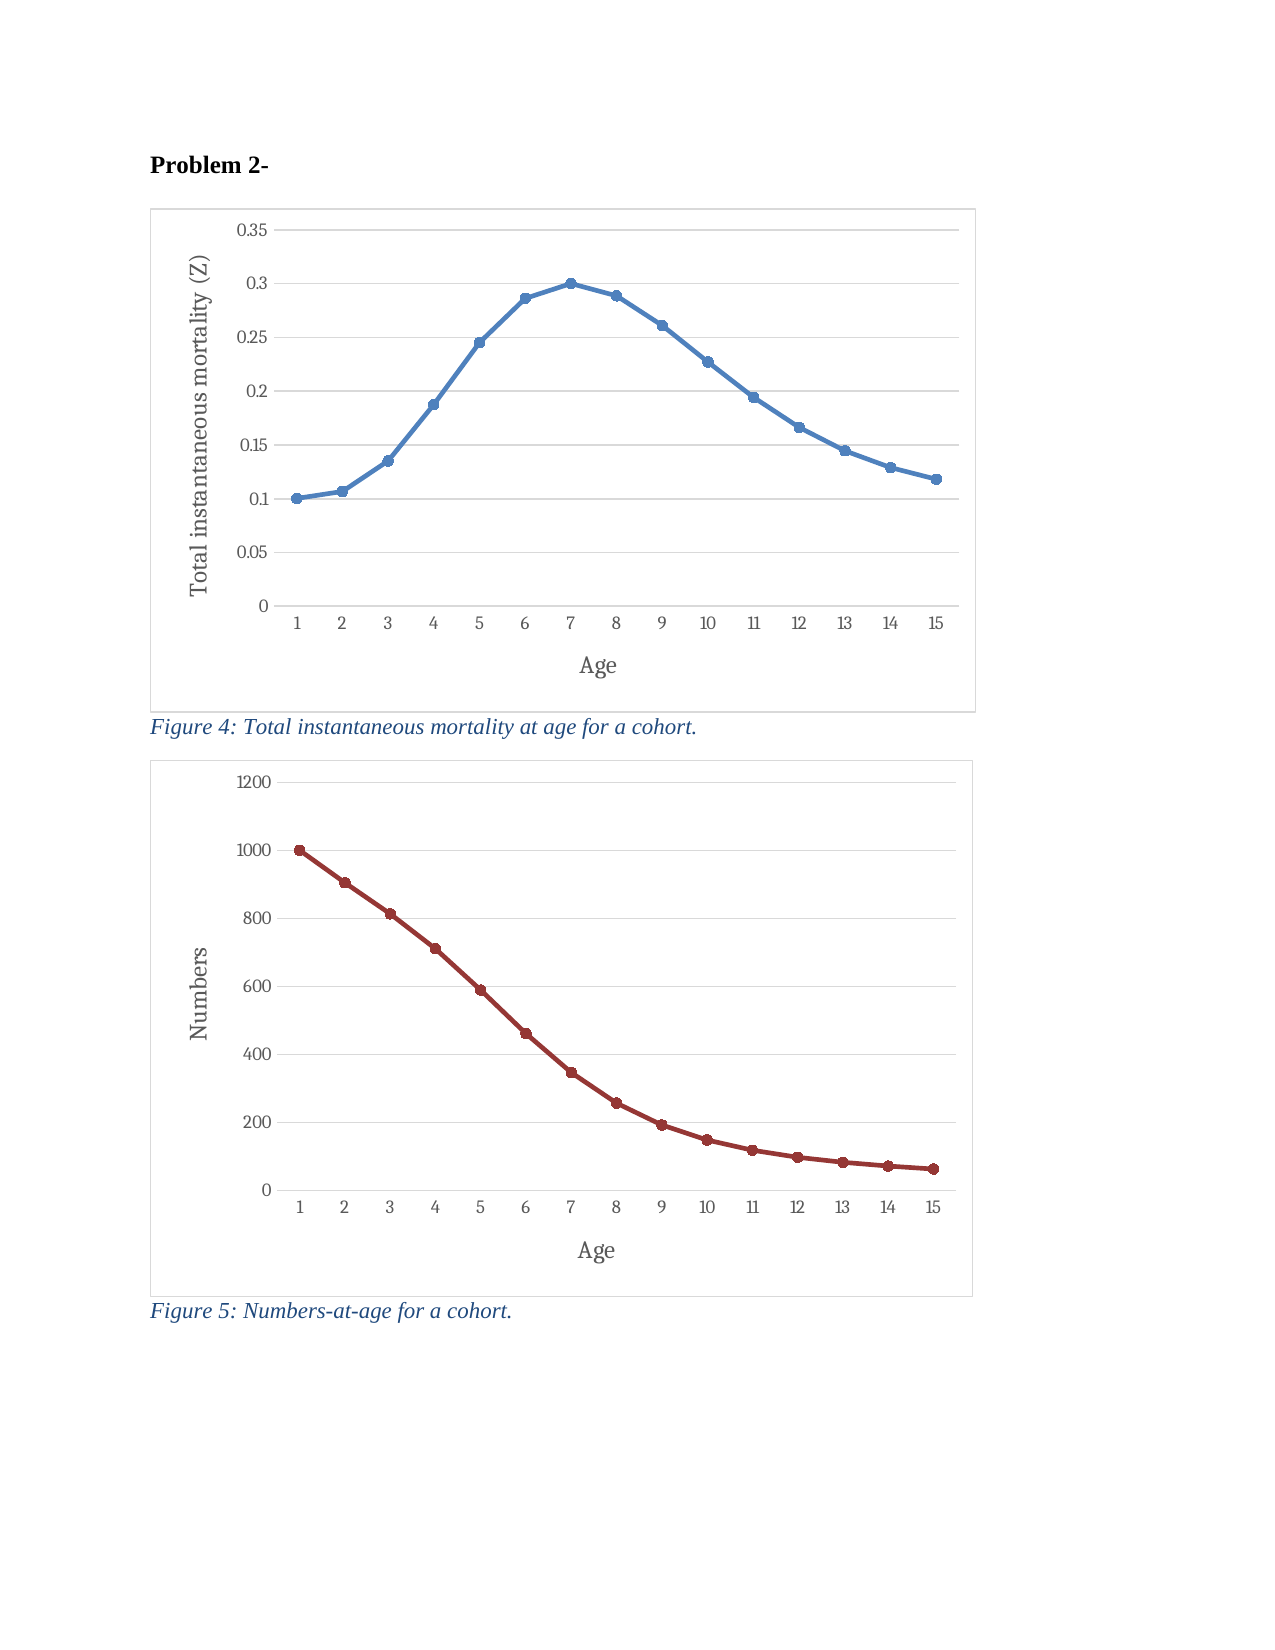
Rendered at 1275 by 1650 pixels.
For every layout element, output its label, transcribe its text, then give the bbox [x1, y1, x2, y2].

subtitle Problem 2- [150, 150, 1125, 179]
text Figure 4: Total instantaneous mortality at age for a cohort. [150, 713, 1125, 739]
text Figure 5: Numbers-at-age for a cohort. [150, 1297, 1125, 1324]
